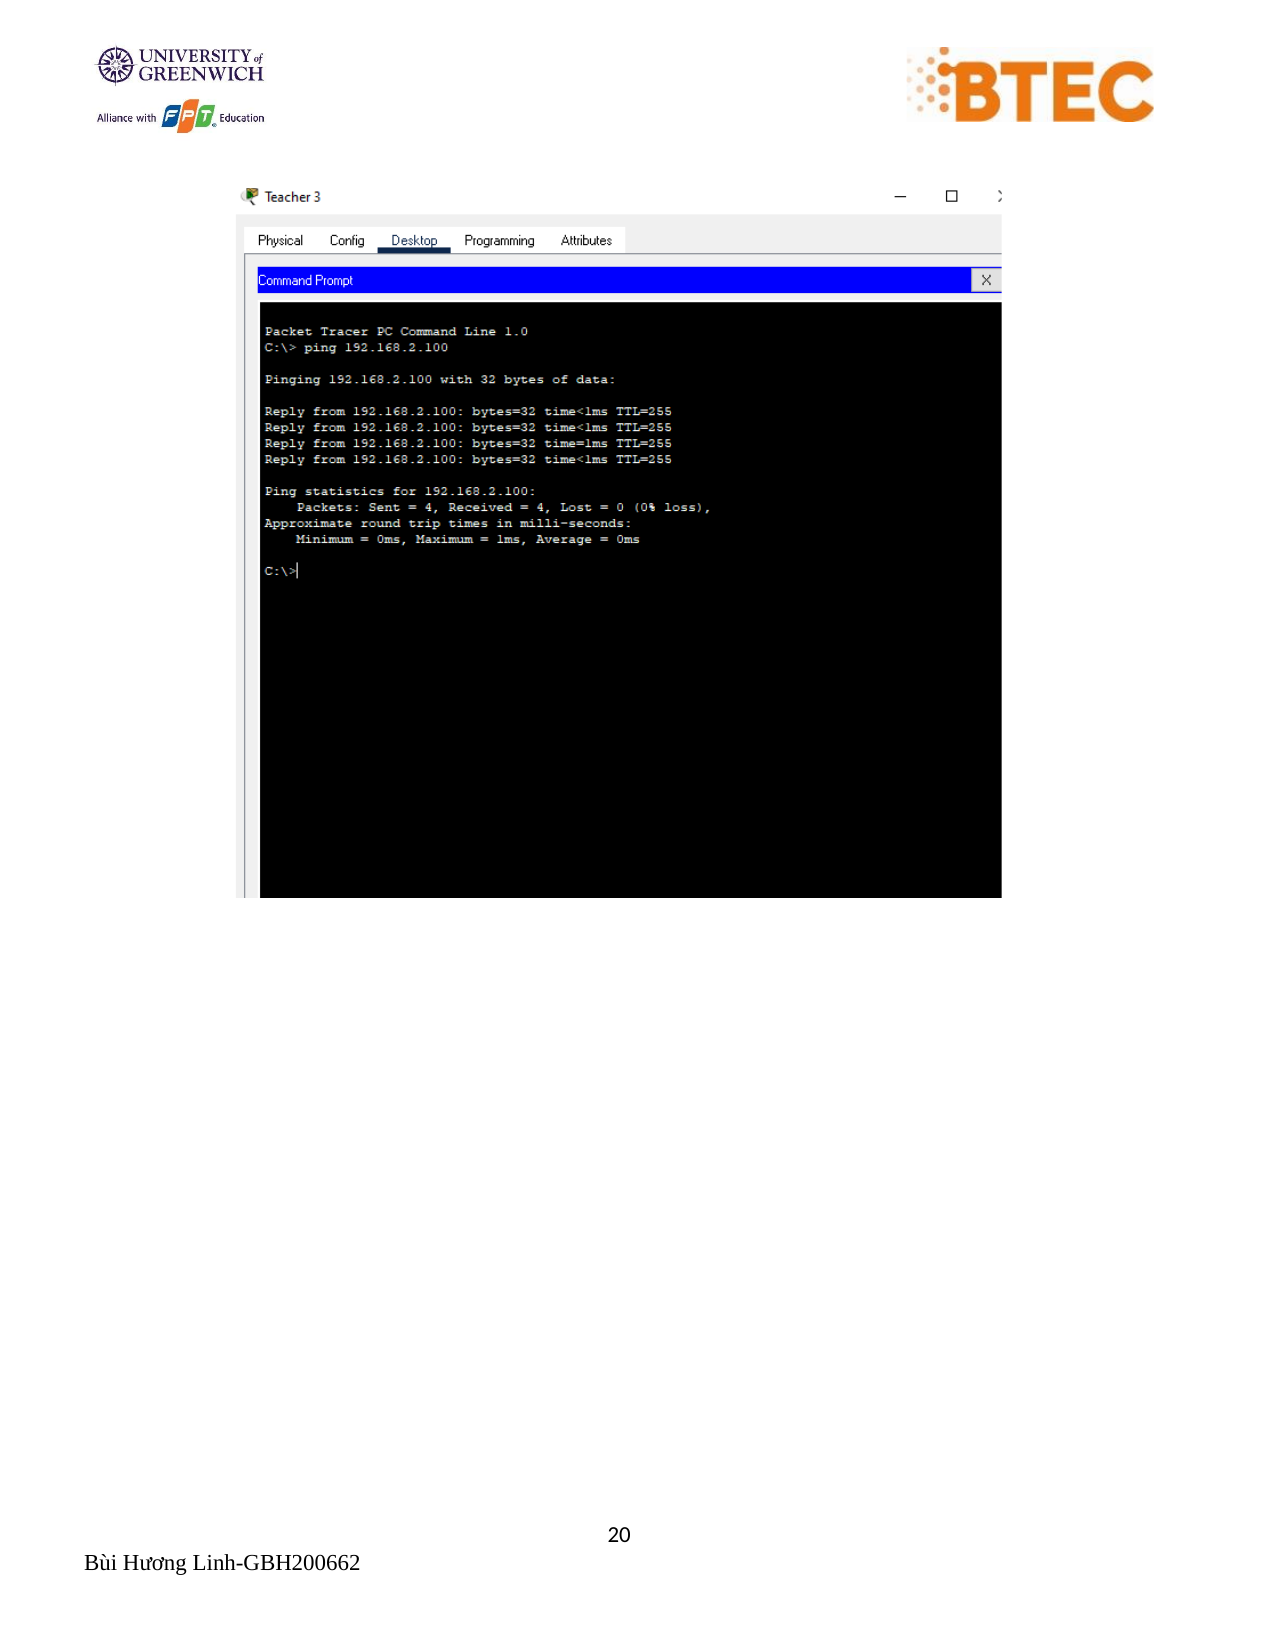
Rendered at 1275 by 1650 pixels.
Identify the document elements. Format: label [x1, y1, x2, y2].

picture [235, 187, 1002, 898]
picture [83, 32, 277, 144]
picture [906, 47, 1154, 122]
